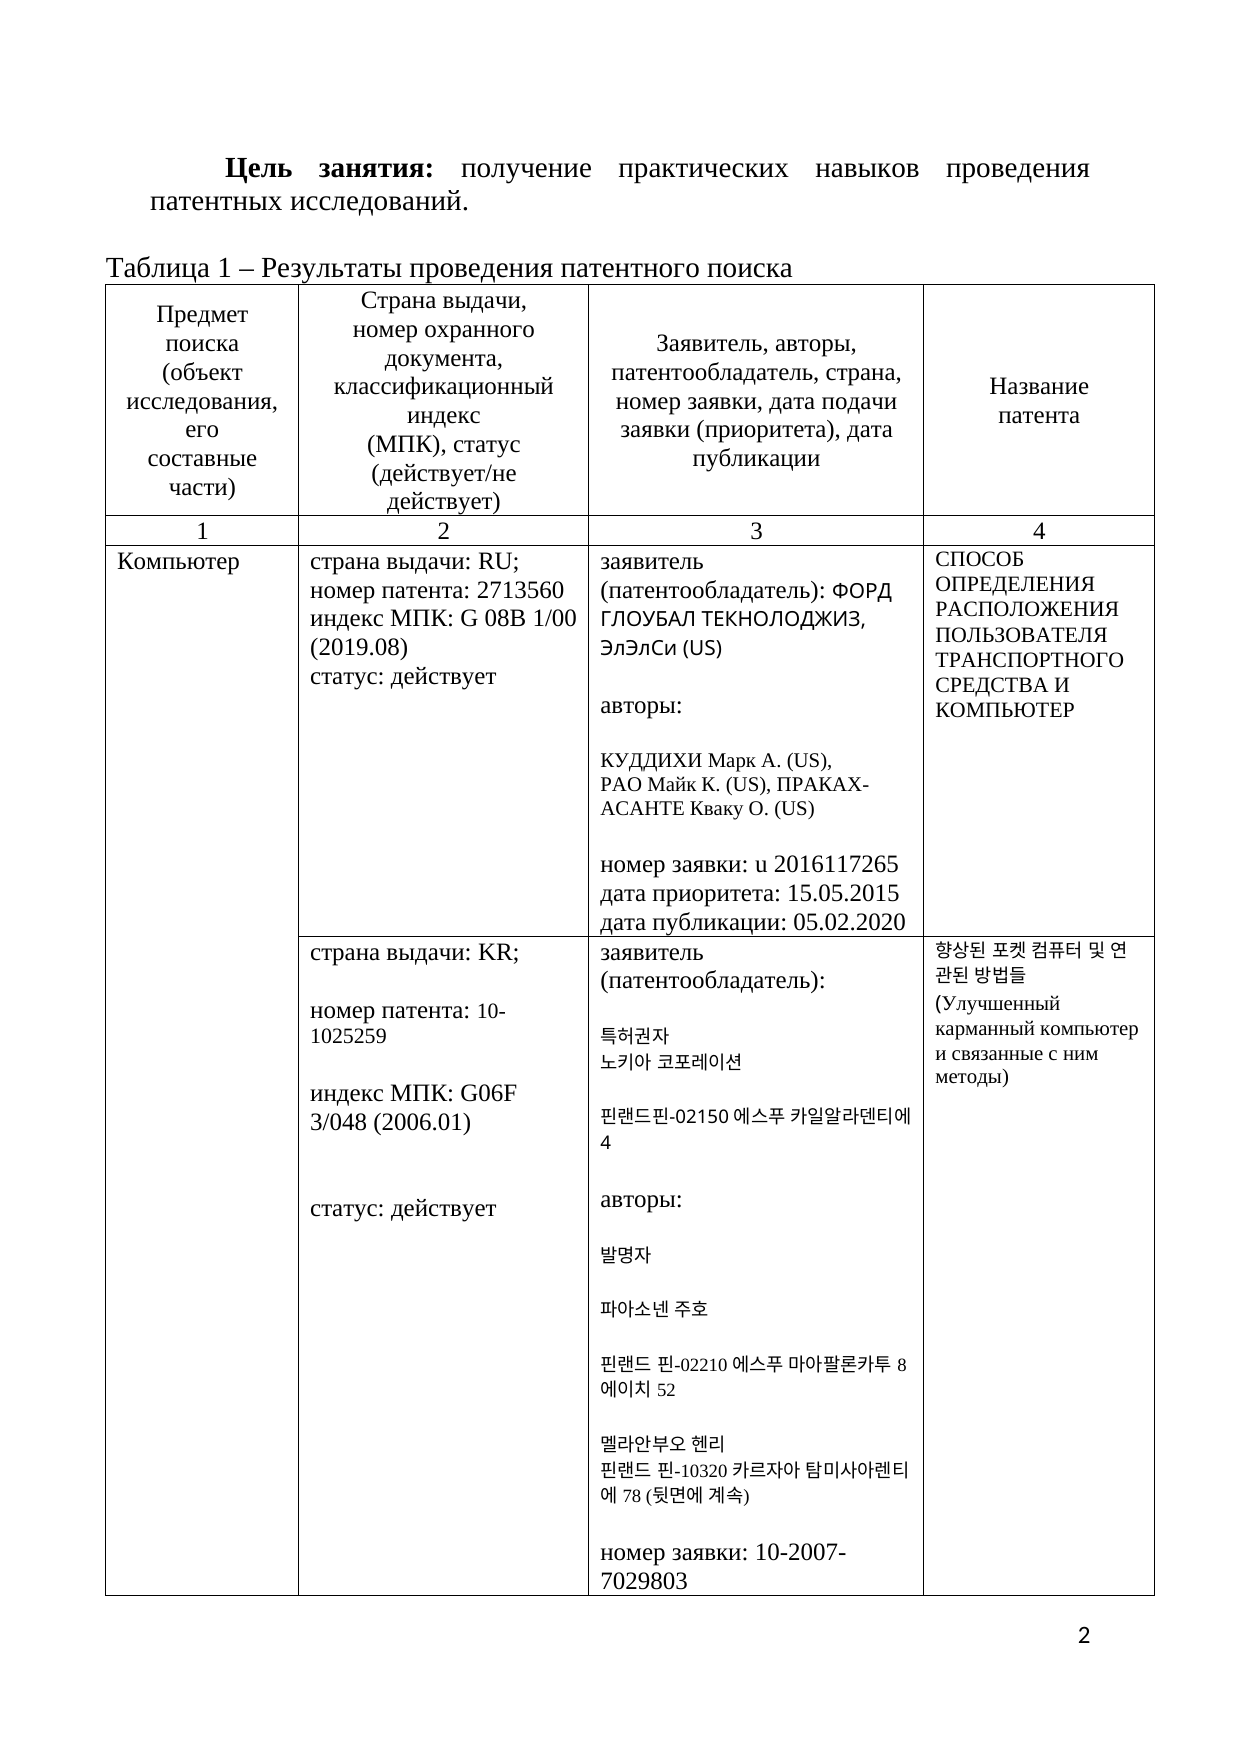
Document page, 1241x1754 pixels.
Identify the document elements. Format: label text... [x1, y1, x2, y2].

table_header Название патента [924, 285, 1154, 515]
table_cell 2 [299, 516, 588, 545]
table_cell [589, 937, 923, 1595]
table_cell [299, 937, 588, 1595]
table_cell 3 [589, 516, 923, 545]
table_cell страна выдачи: RU; номер патента: 2713560 индекс МПК: G 08B 1/00 (2019.08) статус: действует [299, 546, 588, 936]
table_cell 1 [106, 516, 298, 545]
table_cell заявитель (патентообладатель): ФОРД ГЛОУБАЛ ТЕКНОЛОДЖИЗ, ЭлЭлСи (US) авторы: КУДДИХИ Марк А. (US), РАО Майк К. (US), ПРАКАХ-АСАНТЕ Кваку О. (US) номер заявки: u 2016117265 дата приоритета: 15.05.2015 дата публикации: 05.02.2020 [589, 546, 923, 936]
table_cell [924, 937, 1154, 1595]
table_header Заявитель, авторы, патентообладатель, страна, номер заявки, дата подачи заявки (приоритета), дата публикации [589, 285, 923, 515]
table_cell СПОСОБ ОПРЕДЕЛЕНИЯ РАСПОЛОЖЕНИЯ ПОЛЬЗОВАТЕЛЯ ТРАНСПОРТНОГО СРЕДСТВА И КОМПЬЮТЕР [924, 546, 1154, 936]
table_header Страна выдачи, номер охранного документа, классификационный индекс (МПК), статус (действует/не действует) [299, 285, 588, 515]
table_cell 4 [924, 516, 1154, 545]
table_cell Компьютер [106, 546, 298, 1595]
table_header Предмет поиска (объект исследования, его составные части) [106, 285, 298, 515]
text Цель занятия: получение практических навыков проведения патентных исследований. [150, 150, 1090, 217]
text Таблица 1 – Результаты проведения патентного поиска [106, 251, 1090, 284]
